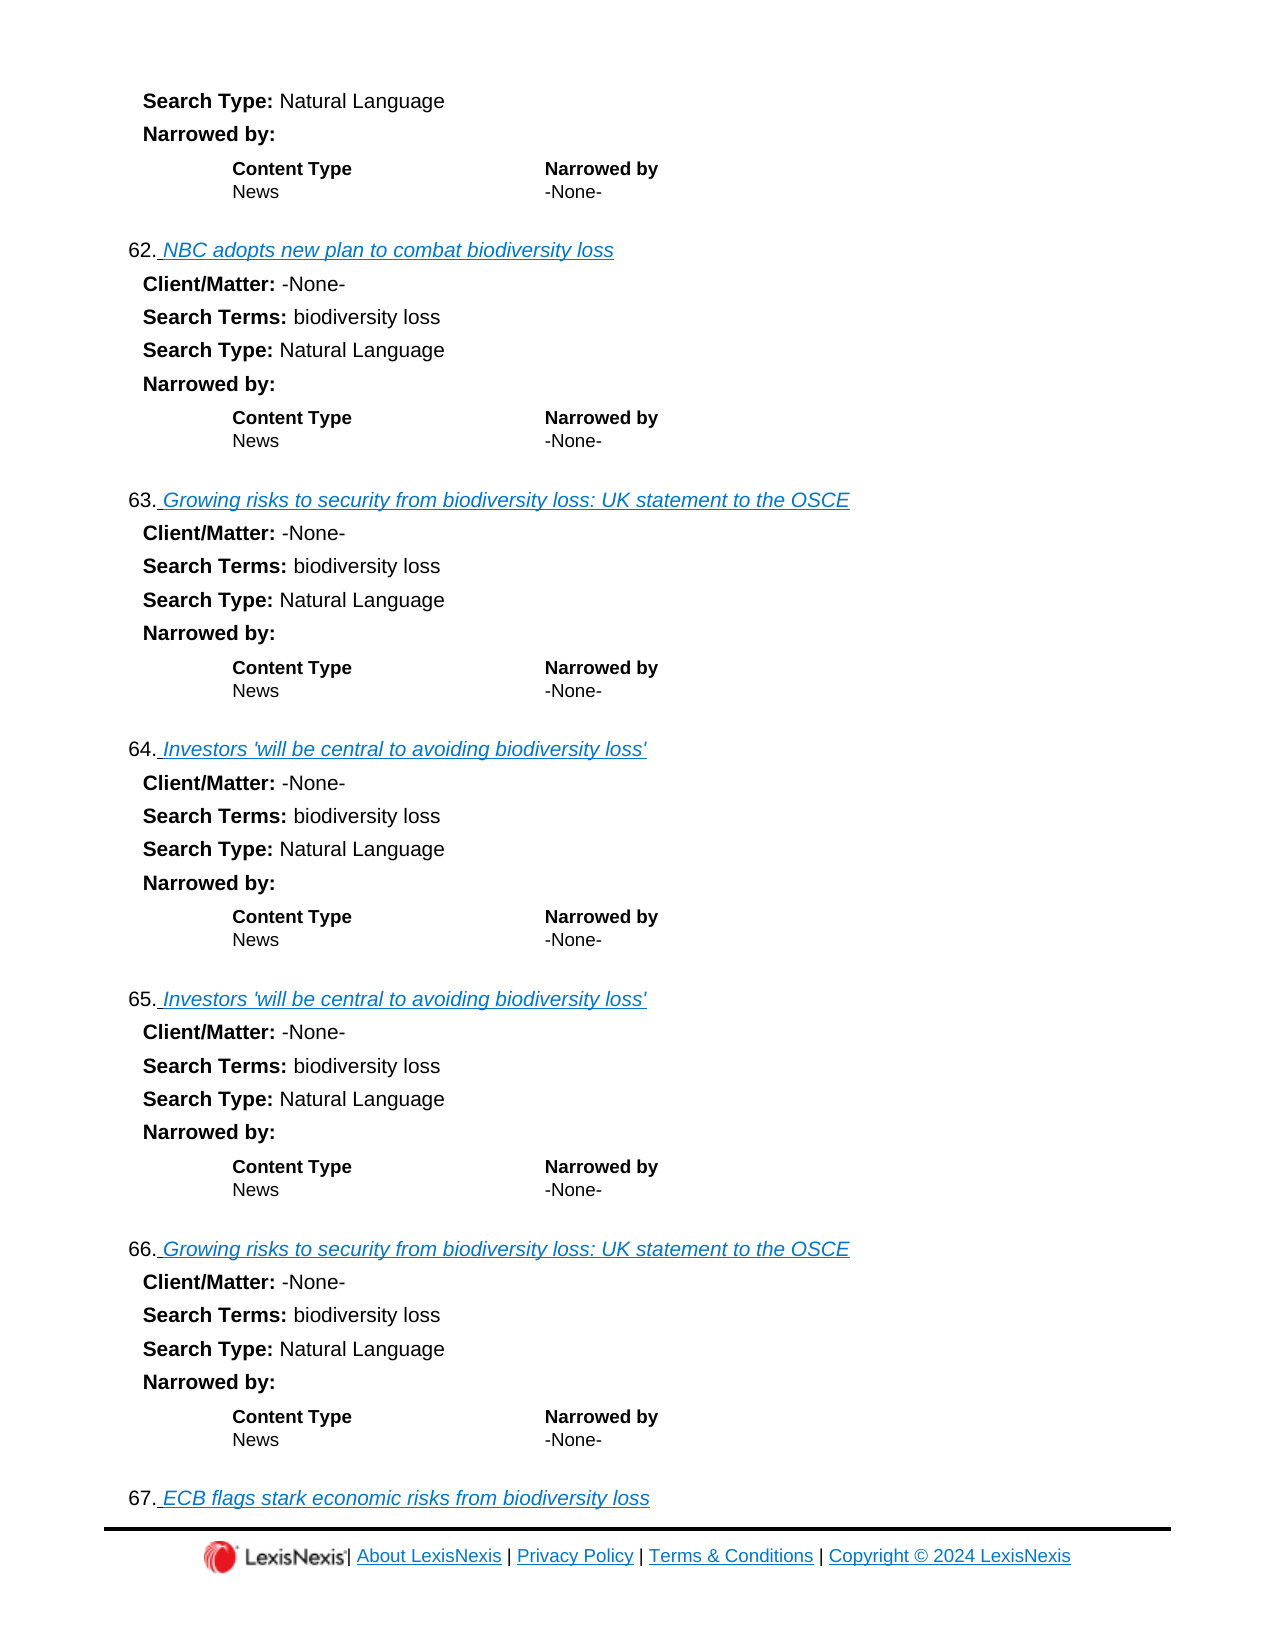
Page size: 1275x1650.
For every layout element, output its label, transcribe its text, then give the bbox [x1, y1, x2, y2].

table_cell -None- [533, 179, 1054, 202]
text Search Terms: biodiversity loss [143, 304, 1162, 329]
table_header Content Type [221, 156, 533, 179]
text Search Terms: biodiversity loss [143, 803, 1162, 828]
text 62. NBC adopts new plan to combat biodiversity loss [128, 231, 1162, 262]
text Narrowed by: [143, 620, 1162, 645]
table_cell News [221, 429, 533, 452]
text Search Type: Natural Language [143, 1335, 1162, 1360]
text Narrowed by: [143, 869, 1162, 894]
text Narrowed by: [143, 121, 1162, 146]
text Client/Matter: -None- [143, 769, 1162, 794]
table_cell -None- [533, 1178, 1054, 1200]
table_header Narrowed by [533, 655, 1054, 678]
text Narrowed by: [143, 370, 1162, 395]
text 64. Investors 'will be central to avoiding biodiversity loss' [128, 730, 1162, 761]
table_cell News [221, 928, 533, 951]
table_header Narrowed by [533, 156, 1054, 179]
text Client/Matter: -None- [143, 1269, 1162, 1294]
table_cell -None- [533, 678, 1054, 701]
text Client/Matter: -None- [143, 520, 1162, 545]
table_cell News [221, 1427, 533, 1450]
text Search Type: Natural Language [143, 836, 1162, 861]
table_header Narrowed by [533, 406, 1054, 429]
text Narrowed by: [143, 1369, 1162, 1394]
table_cell -None- [533, 928, 1054, 951]
text Search Type: Natural Language [143, 337, 1162, 362]
text Narrowed by: [143, 1119, 1162, 1144]
table_header Content Type [221, 905, 533, 928]
table_header Narrowed by [533, 1155, 1054, 1177]
table_cell -None- [533, 1427, 1054, 1450]
text Search Type: Natural Language [143, 587, 1162, 612]
text 66. Growing risks to security from biodiversity loss: UK statement to the OSCE [128, 1229, 1162, 1260]
table_cell -None- [533, 429, 1054, 452]
text 63. Growing risks to security from biodiversity loss: UK statement to the OSCE [128, 480, 1162, 512]
table_header Narrowed by [533, 905, 1054, 928]
table_cell News [221, 1178, 533, 1200]
text Search Type: Natural Language [143, 87, 1162, 112]
table_header Content Type [221, 406, 533, 429]
table_header Content Type [221, 1155, 533, 1177]
table_header Content Type [221, 655, 533, 678]
table_cell News [221, 678, 533, 701]
text Search Terms: biodiversity loss [143, 1302, 1162, 1327]
text Search Type: Natural Language [143, 1086, 1162, 1111]
table_header Narrowed by [533, 1404, 1054, 1427]
text 65. Investors 'will be central to avoiding biodiversity loss' [128, 979, 1162, 1011]
text Client/Matter: -None- [143, 270, 1162, 295]
text Search Terms: biodiversity loss [143, 1052, 1162, 1077]
table_header Content Type [221, 1404, 533, 1427]
picture [204, 1541, 347, 1575]
text 67. ECB flags stark economic risks from biodiversity loss [128, 1479, 1162, 1510]
text Client/Matter: -None- [143, 1019, 1162, 1044]
table_cell News [221, 179, 533, 202]
text Search Terms: biodiversity loss [143, 553, 1162, 578]
